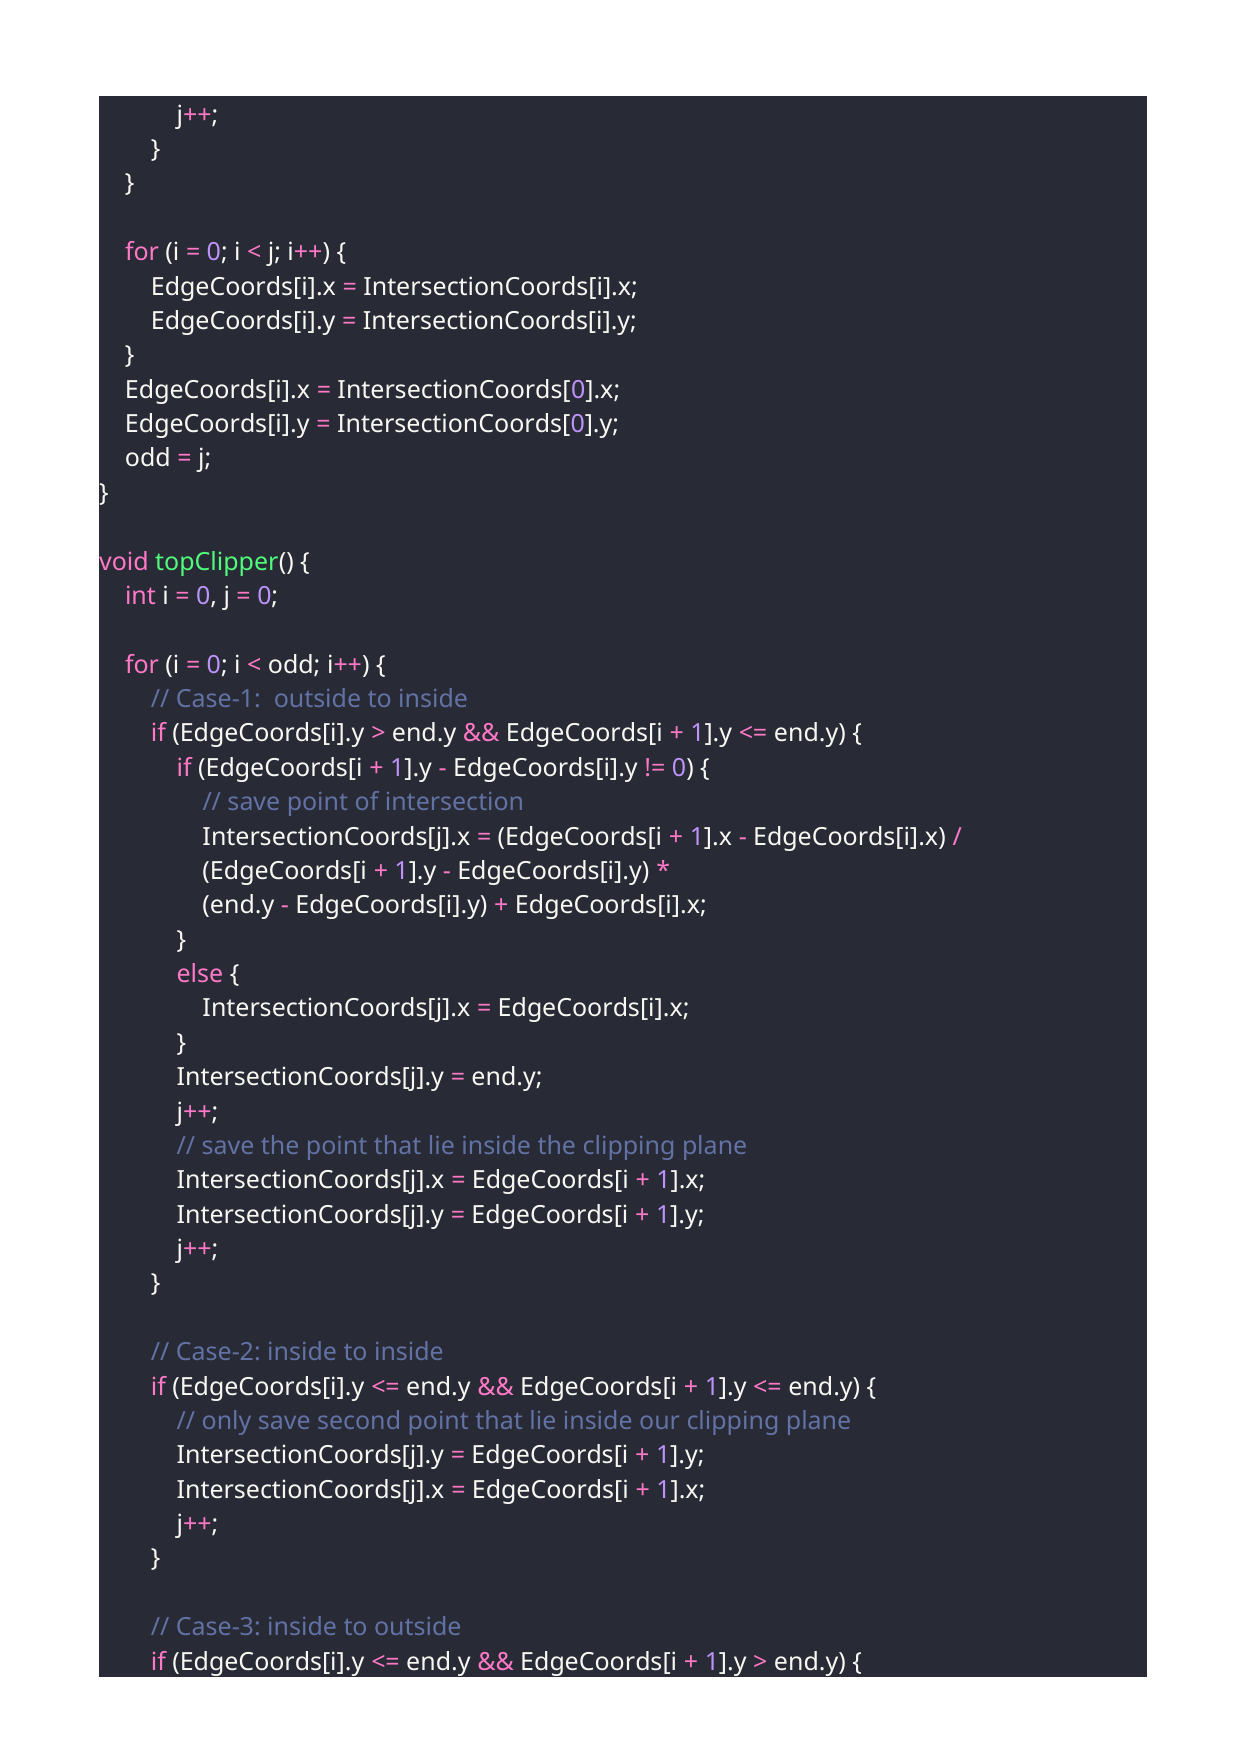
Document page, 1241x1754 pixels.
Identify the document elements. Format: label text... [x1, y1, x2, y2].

text j++; [99, 1093, 1147, 1127]
text IntersectionCoords[j].x = (EdgeCoords[i + 1].x - EdgeCoords[i].x) / [99, 818, 1147, 852]
text // Case-1: outside to inside [99, 680, 1147, 715]
text IntersectionCoords[j].y = end.y; [99, 1058, 1147, 1093]
text } [99, 337, 1147, 371]
text EdgeCoords[i].x = IntersectionCoords[i].x; [99, 268, 1147, 302]
text IntersectionCoords[j].x = EdgeCoords[i].x; [99, 990, 1147, 1024]
text } [99, 1540, 1147, 1574]
text // Case-3: inside to outside [99, 1608, 1147, 1643]
text for (i = 0; i < odd; i++) { [99, 646, 1147, 680]
text odd = j; [99, 440, 1147, 474]
text IntersectionCoords[j].y = EdgeCoords[i + 1].y; [99, 1437, 1147, 1471]
text } [99, 1024, 1147, 1058]
text if (EdgeCoords[i + 1].y - EdgeCoords[i].y != 0) { [99, 749, 1147, 783]
text for (i = 0; i < j; i++) { [99, 233, 1147, 268]
text j++; [99, 1505, 1147, 1540]
text (end.y - EdgeCoords[i].y) + EdgeCoords[i].x; [99, 887, 1147, 921]
text if (EdgeCoords[i].y <= end.y && EdgeCoords[i + 1].y <= end.y) { [99, 1368, 1147, 1402]
text // only save second point that lie inside our clipping plane [99, 1402, 1147, 1437]
text // save the point that lie inside the clipping plane [99, 1127, 1147, 1162]
text if (EdgeCoords[i].y > end.y && EdgeCoords[i + 1].y <= end.y) { [99, 715, 1147, 749]
text IntersectionCoords[j].y = EdgeCoords[i + 1].y; [99, 1196, 1147, 1230]
text } [99, 921, 1147, 955]
text // Case-2: inside to inside [99, 1333, 1147, 1368]
text int i = 0, j = 0; [99, 577, 1147, 612]
text EdgeCoords[i].y = IntersectionCoords[i].y; [99, 302, 1147, 337]
text IntersectionCoords[j].x = EdgeCoords[i + 1].x; [99, 1471, 1147, 1505]
text j++; [99, 96, 1147, 130]
text if (EdgeCoords[i].y <= end.y && EdgeCoords[i + 1].y > end.y) { [99, 1643, 1147, 1677]
text EdgeCoords[i].y = IntersectionCoords[0].y; [99, 405, 1147, 440]
text EdgeCoords[i].x = IntersectionCoords[0].x; [99, 371, 1147, 405]
text (EdgeCoords[i + 1].y - EdgeCoords[i].y) * [99, 852, 1147, 887]
text void topClipper() { [99, 543, 1147, 577]
text } [99, 165, 1147, 199]
text } [99, 474, 1147, 508]
text // save point of intersection [99, 783, 1147, 818]
text else { [99, 955, 1147, 990]
text } [99, 130, 1147, 165]
text j++; [99, 1230, 1147, 1265]
text IntersectionCoords[j].x = EdgeCoords[i + 1].x; [99, 1162, 1147, 1196]
text } [99, 1265, 1147, 1299]
